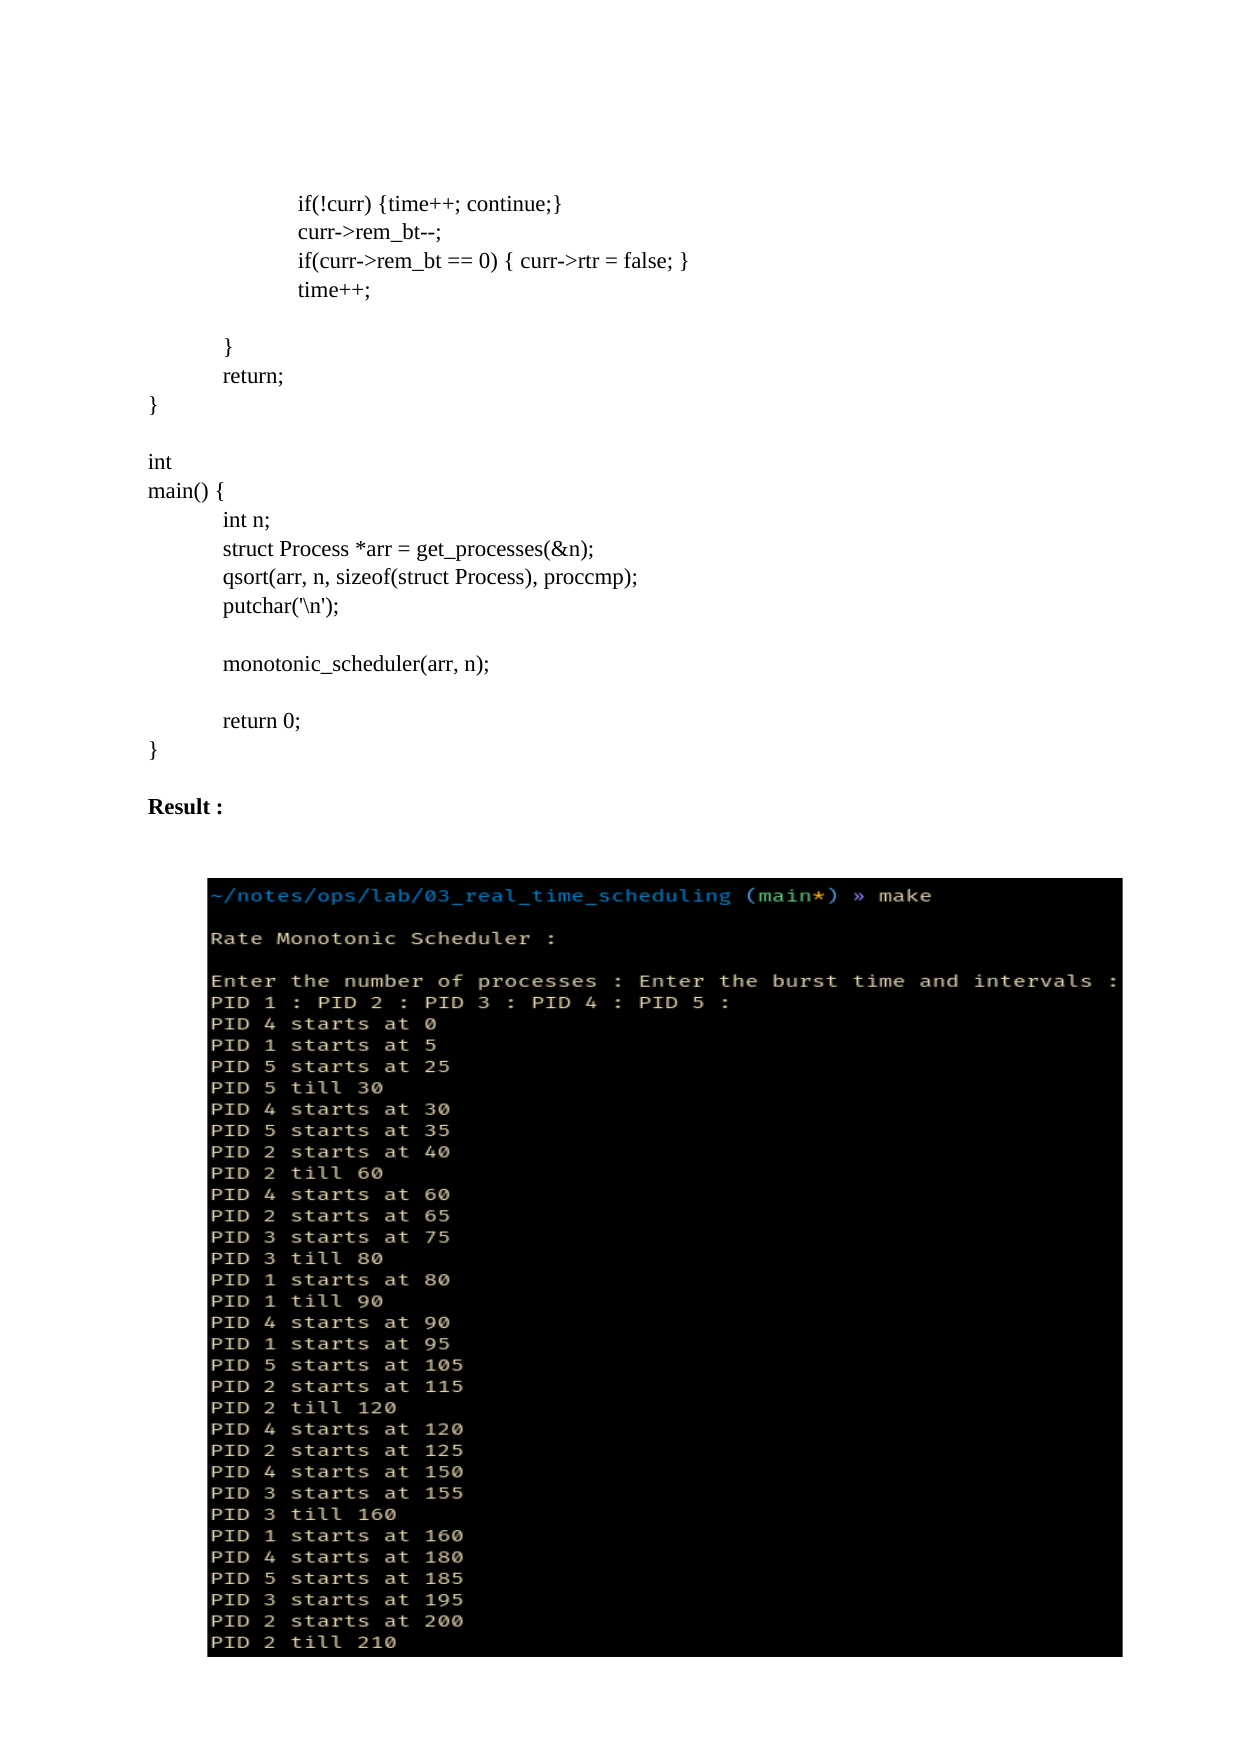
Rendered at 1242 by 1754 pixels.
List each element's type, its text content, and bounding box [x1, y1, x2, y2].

text monotonic_scheduler(arr, n); [148, 649, 1171, 676]
picture [207, 878, 1123, 1657]
text int [148, 448, 1171, 475]
text } [148, 391, 1171, 417]
text time++; [148, 276, 1171, 302]
text qsort(arr, n, sizeof(struct Process), proccmp); [148, 563, 1171, 590]
text putchar('\n'); [148, 592, 1171, 618]
text int n; [148, 506, 1171, 532]
text main() { [148, 477, 1171, 503]
text Result : [148, 793, 1171, 820]
text if(!curr) {time++; continue;} [148, 189, 1171, 216]
text curr->rem_bt--; [148, 218, 1171, 245]
text if(curr->rem_bt == 0) { curr->rtr = false; } [148, 247, 1171, 273]
text } [148, 736, 1171, 762]
text struct Process *arr = get_processes(&n); [148, 534, 1171, 561]
text return 0; [148, 707, 1171, 733]
text } [148, 333, 1171, 360]
text return; [148, 362, 1171, 388]
